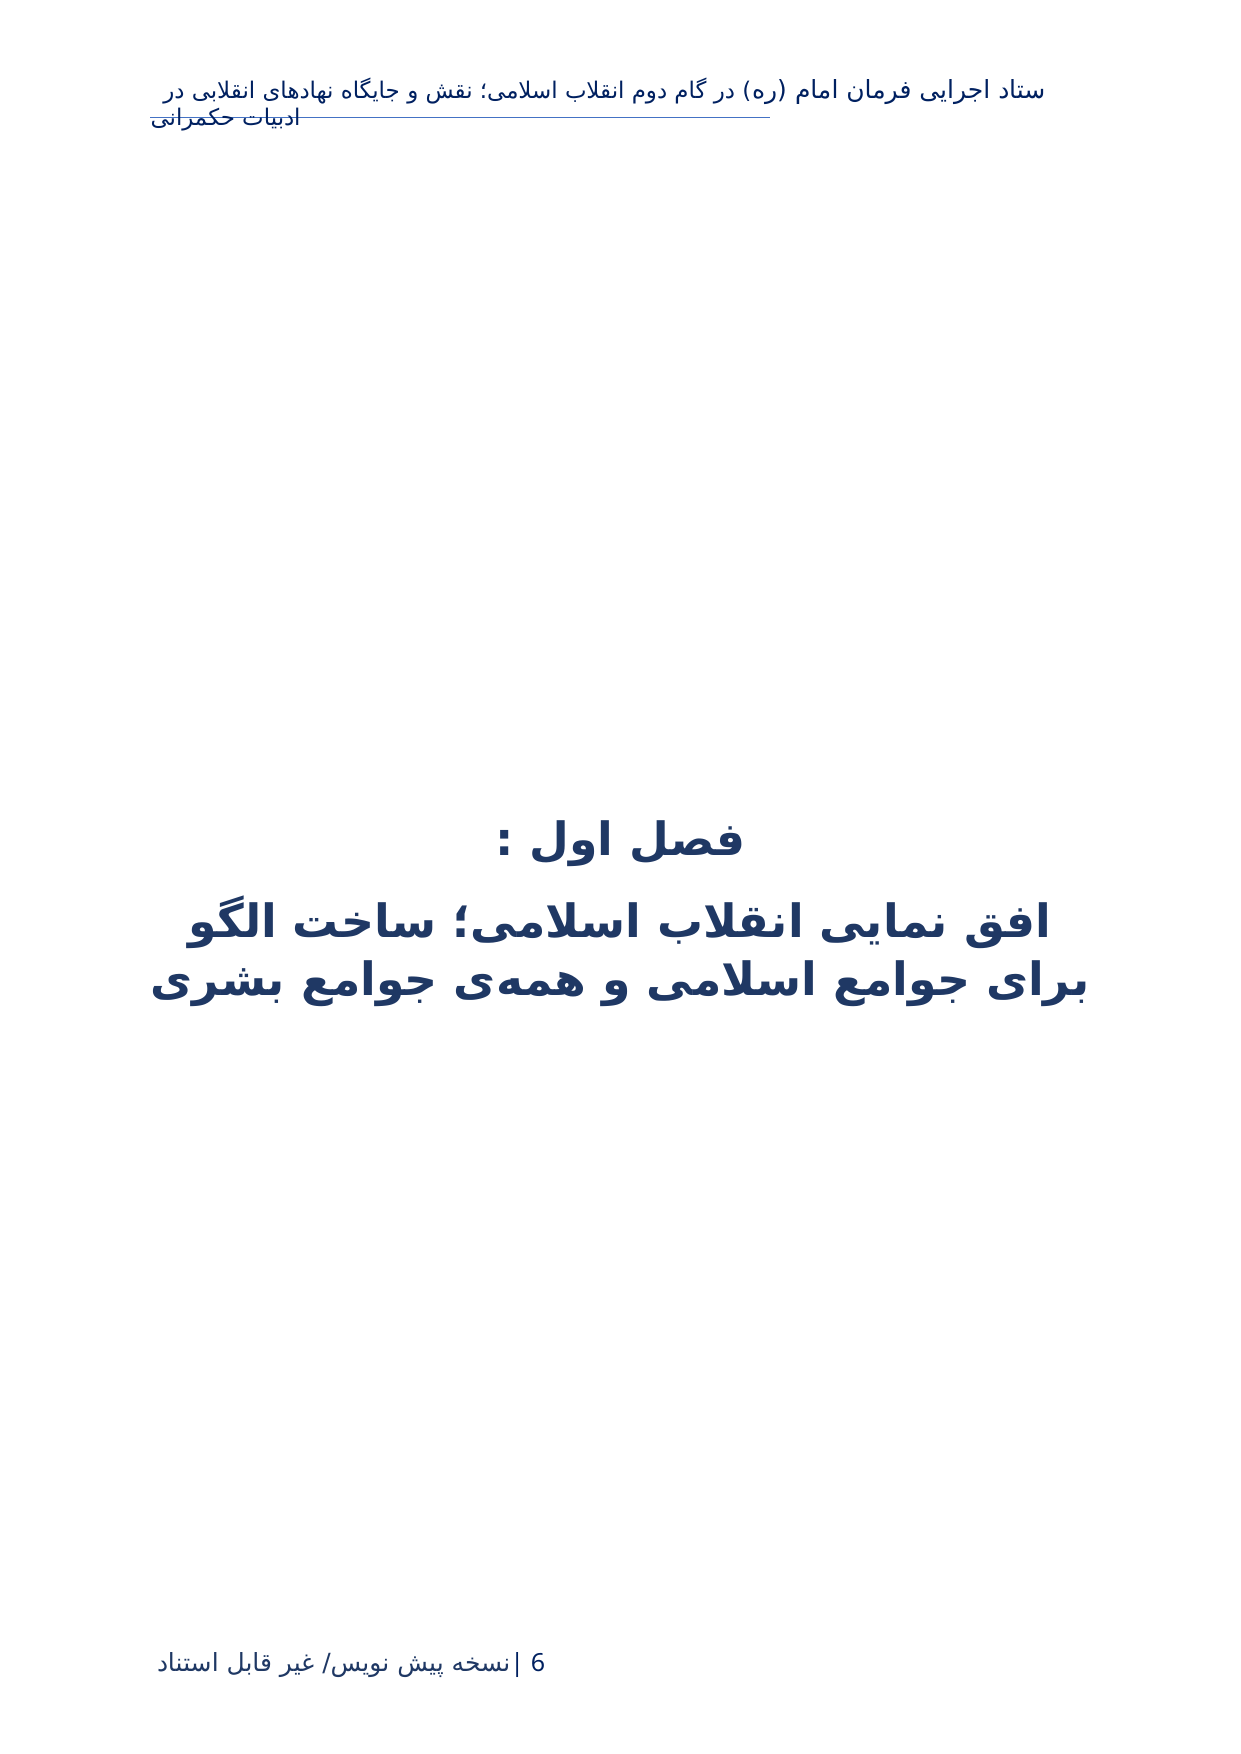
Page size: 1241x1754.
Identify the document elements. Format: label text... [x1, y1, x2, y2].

subtitle افق نمایی انقلاب اسلامی؛ ساخت الگو برای جوامع اسلامی و همه‌ی جوامع بشری [150, 895, 1090, 1006]
subtitle فصل اول : [150, 813, 1090, 866]
